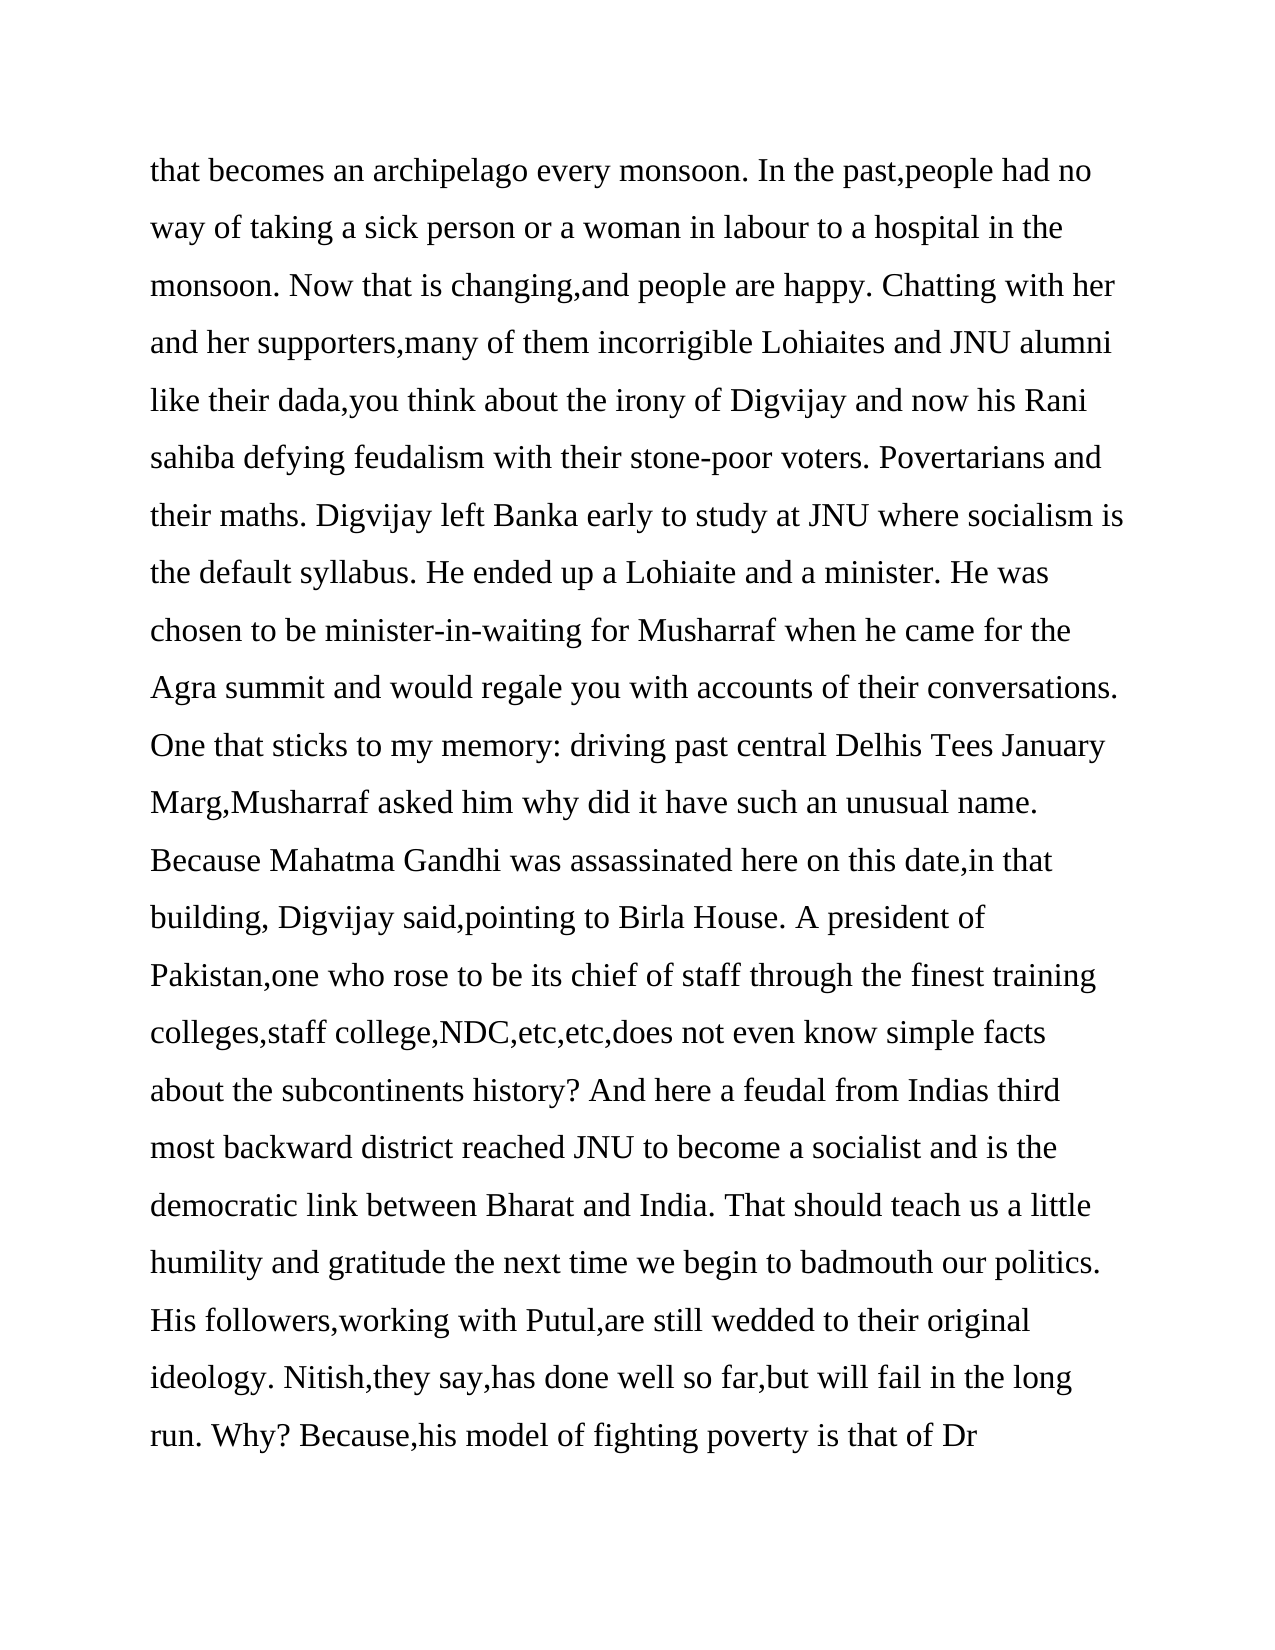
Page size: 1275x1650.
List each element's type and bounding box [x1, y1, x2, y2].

text [150, 150, 1125, 1453]
